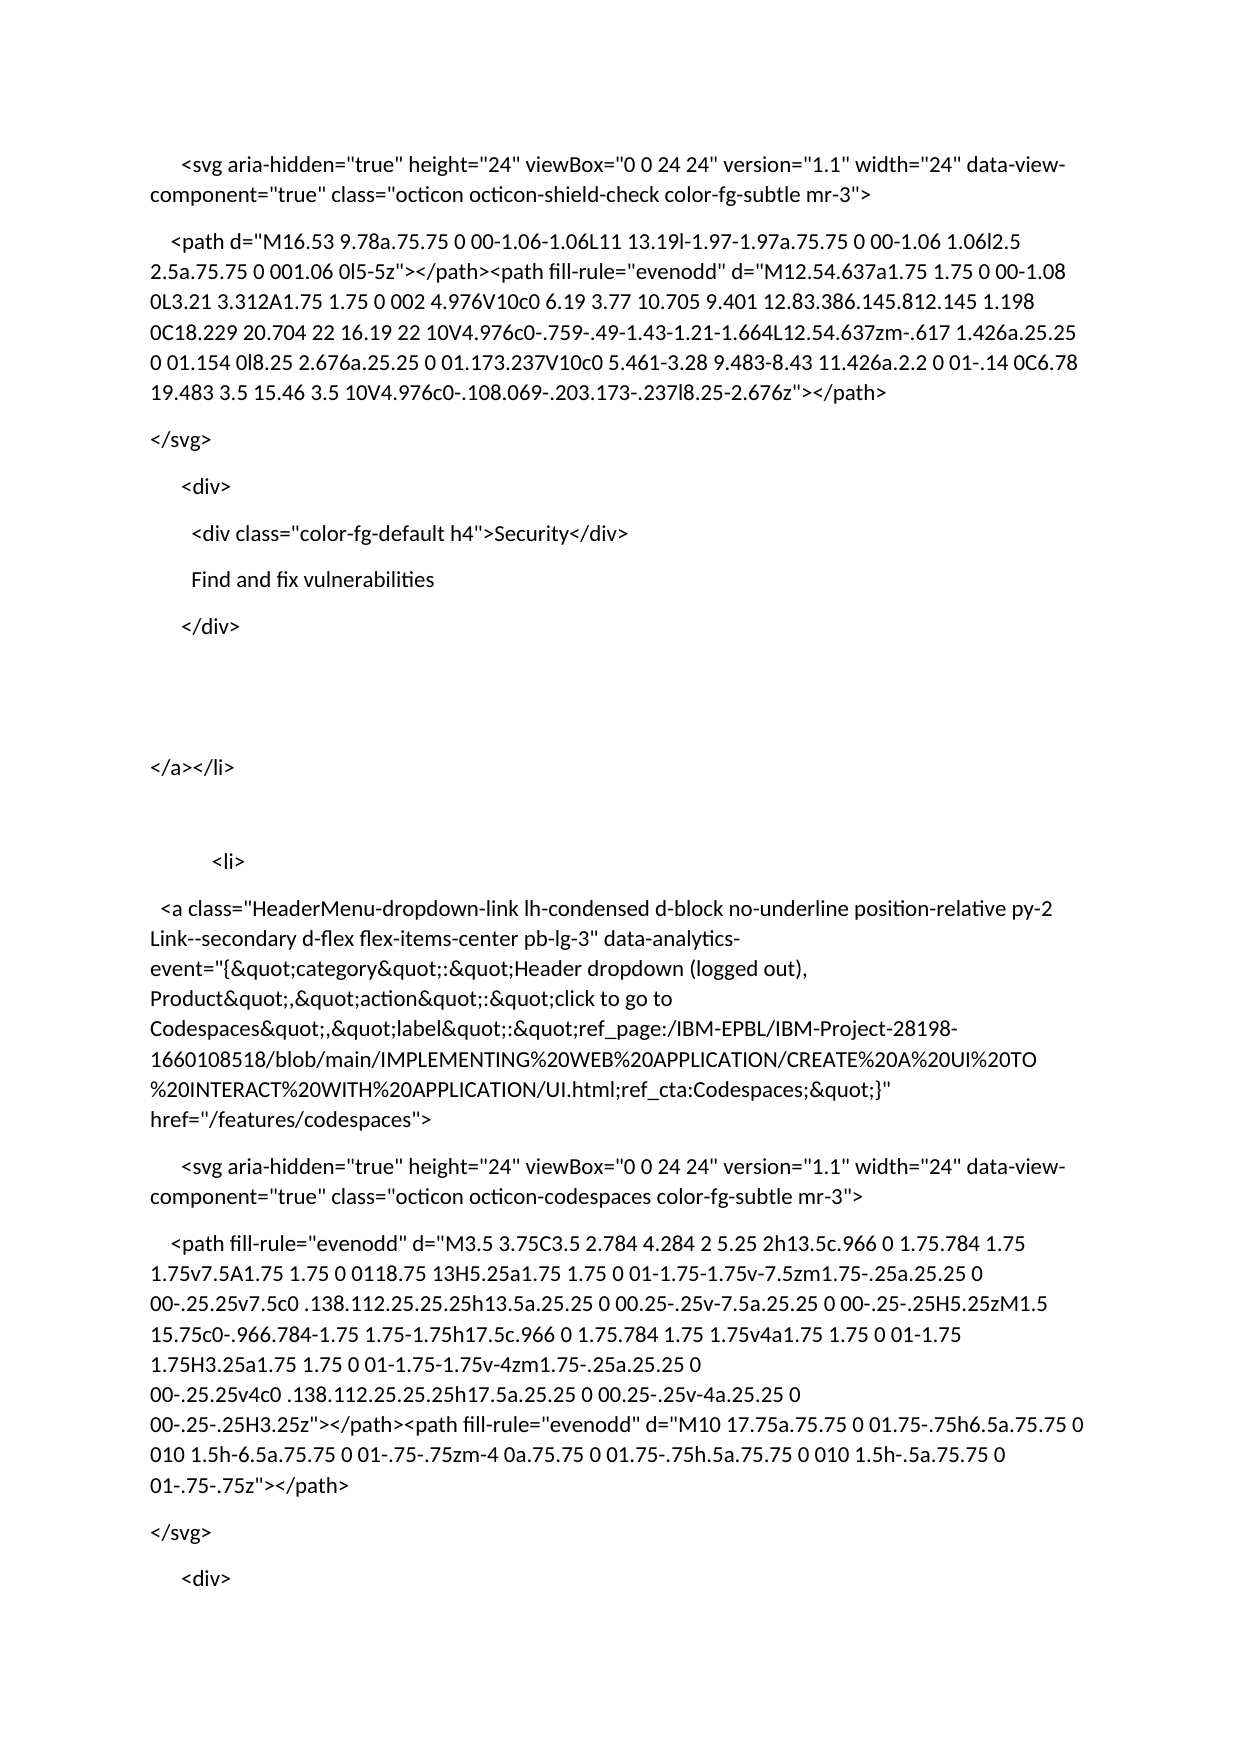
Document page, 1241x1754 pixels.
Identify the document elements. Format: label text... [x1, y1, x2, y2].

text <path d="M16.53 9.78a.75.75 0 00-1.06-1.06L11 13.19l-1.97-1.97a.75.75 0 00-1.06 1.06l2.5 2.5a.75.75 0 001.06 0l5-5z"></path><path fill-rule="evenodd" d="M12.54.637a1.75 1.75 0 00-1.08 0L3.21 3.312A1.75 1.75 0 002 4.976V10c0 6.19 3.77 10.705 9.401 12.83.386.145.812.145 1.198 0C18.229 20.704 22 16.19 22 10V4.976c0-.759-.49-1.43-1.21-1.664L12.54.637zm-.617 1.426a.25.25 0 01.154 0l8.25 2.676a.25.25 0 01.173.237V10c0 5.461-3.28 9.483-8.43 11.426a.2.2 0 01-.14 0C6.78 19.483 3.5 15.46 3.5 10V4.976c0-.108.069-.203.173-.237l8.25-2.676z"></path> [150, 227, 1090, 406]
text <svg aria-hidden="true" height="24" viewBox="0 0 24 24" version="1.1" width="24" data-view-component="true" class="octicon octicon-codespaces color-fg-subtle mr-3"> [150, 1152, 1090, 1210]
text <a class="HeaderMenu-dropdown-link lh-condensed d-block no-underline position-relative py-2 Link--secondary d-flex flex-items-center pb-lg-3" data-analytics-event="{&quot;category&quot;:&quot;Header dropdown (logged out), Product&quot;,&quot;action&quot;:&quot;click to go to Codespaces&quot;,&quot;label&quot;:&quot;ref_page:/IBM-EPBL/IBM-Project-28198-1660108518/blob/main/IMPLEMENTING%20WEB%20APPLICATION/CREATE%20A%20UI%20TO%20INTERACT%20WITH%20APPLICATION/UI.html;ref_cta:Codespaces;&quot;}" href="/features/codespaces"> [150, 894, 1090, 1133]
text <div> [150, 1564, 1090, 1593]
text <div> [150, 472, 1090, 500]
text Find and fix vulnerabilities [150, 566, 1090, 594]
text </a></li> [150, 753, 1090, 781]
text <li> [150, 847, 1090, 875]
text </div> [150, 612, 1090, 641]
text </svg> [150, 1518, 1090, 1546]
text <path fill-rule="evenodd" d="M3.5 3.75C3.5 2.784 4.284 2 5.25 2h13.5c.966 0 1.75.784 1.75 1.75v7.5A1.75 1.75 0 0118.75 13H5.25a1.75 1.75 0 01-1.75-1.75v-7.5zm1.75-.25a.25.25 0 00-.25.25v7.5c0 .138.112.25.25.25h13.5a.25.25 0 00.25-.25v-7.5a.25.25 0 00-.25-.25H5.25zM1.5 15.75c0-.966.784-1.75 1.75-1.75h17.5c.966 0 1.75.784 1.75 1.75v4a1.75 1.75 0 01-1.75 1.75H3.25a1.75 1.75 0 01-1.75-1.75v-4zm1.75-.25a.25.25 0 00-.25.25v4c0 .138.112.25.25.25h17.5a.25.25 0 00.25-.25v-4a.25.25 0 00-.25-.25H3.25z"></path><path fill-rule="evenodd" d="M10 17.75a.75.75 0 01.75-.75h6.5a.75.75 0 010 1.5h-6.5a.75.75 0 01-.75-.75zm-4 0a.75.75 0 01.75-.75h.5a.75.75 0 010 1.5h-.5a.75.75 0 01-.75-.75z"></path> [150, 1229, 1090, 1499]
text </svg> [150, 425, 1090, 453]
text <svg aria-hidden="true" height="24" viewBox="0 0 24 24" version="1.1" width="24" data-view-component="true" class="octicon octicon-shield-check color-fg-subtle mr-3"> [150, 150, 1090, 208]
text <div class="color-fg-default h4">Security</div> [150, 519, 1090, 547]
